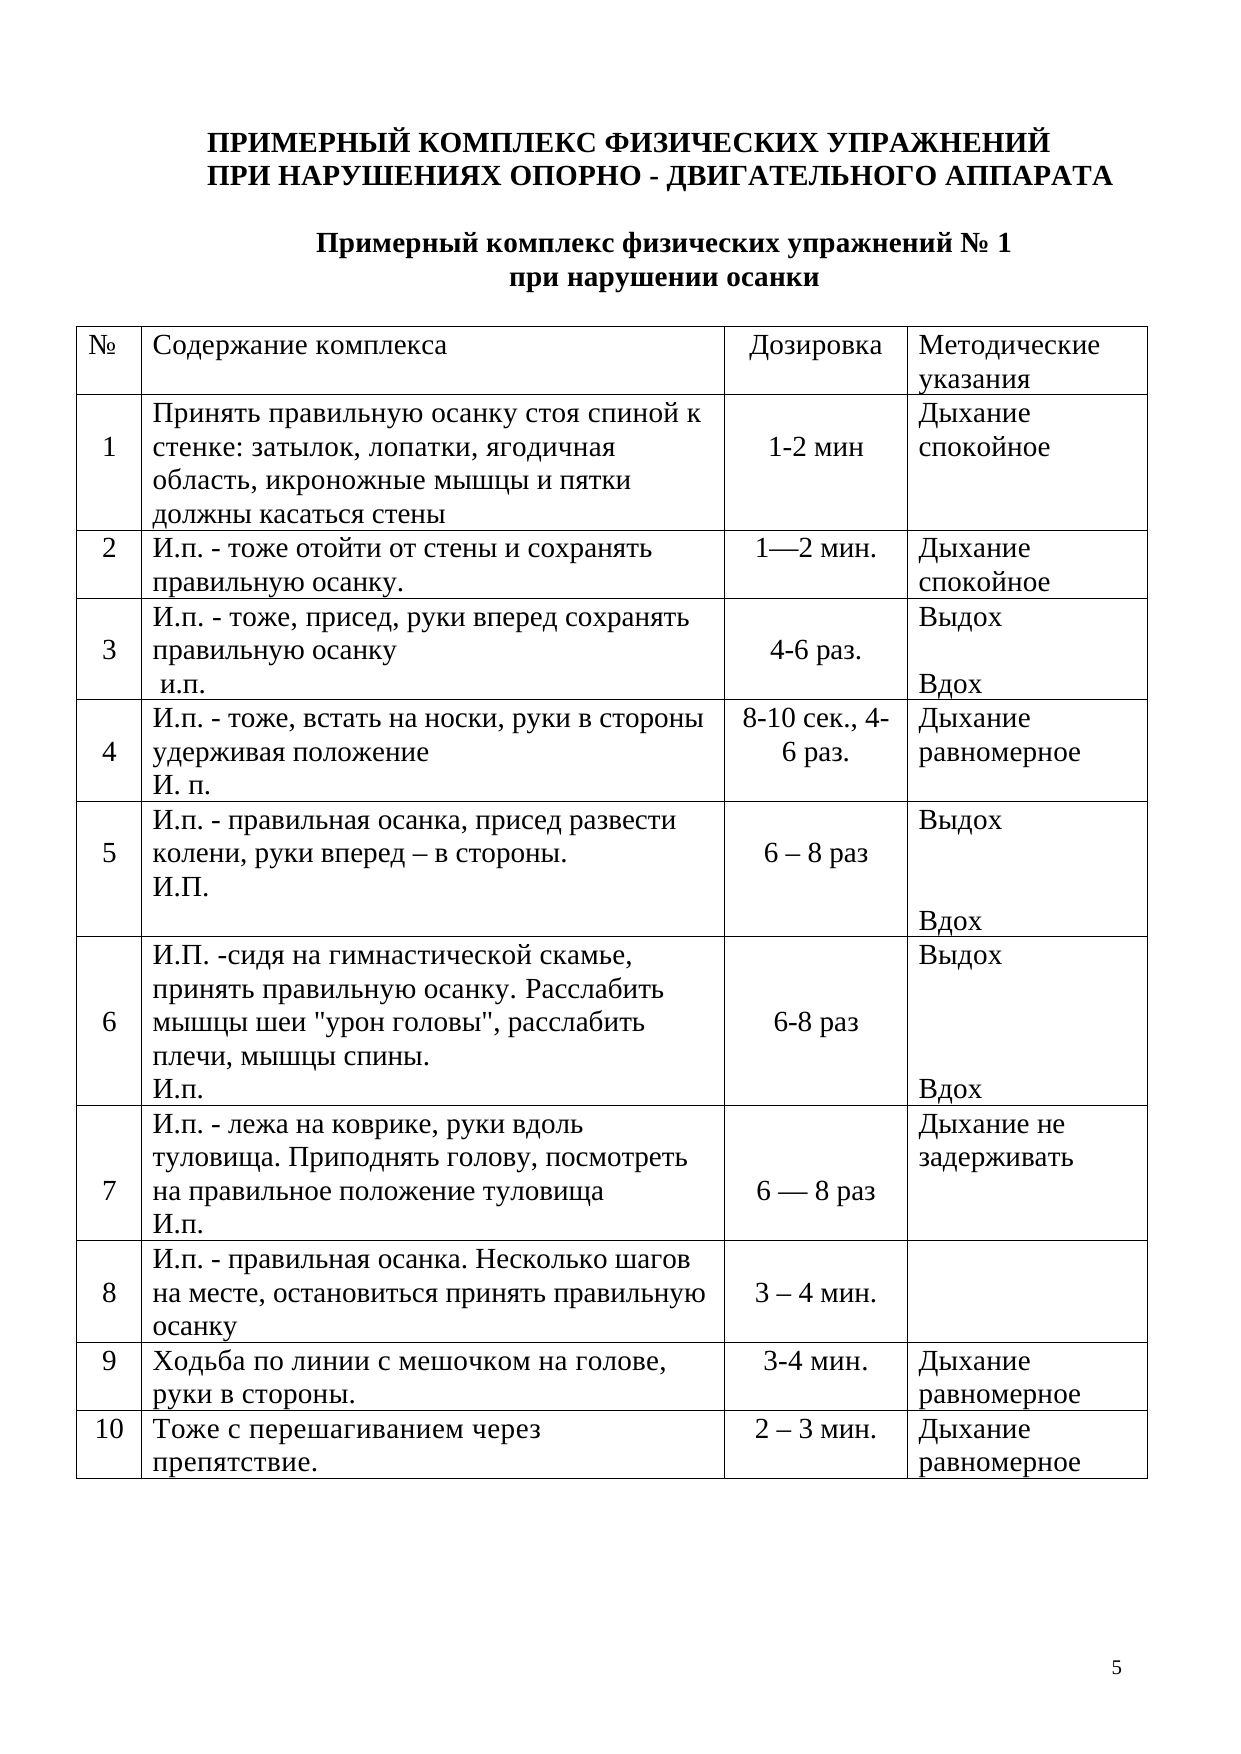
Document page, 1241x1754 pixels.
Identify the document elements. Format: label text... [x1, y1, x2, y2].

table_cell Выдох Вдох [908, 599, 1147, 699]
table_header Содержание комплекса [142, 327, 724, 394]
table_cell 5 [77, 802, 141, 936]
table_cell 2 – 3 мин. [725, 1411, 907, 1478]
table_cell И.П. -сидя на гимнастической скамье, принять правильную осанку. Расслабить мышцы шеи "урон головы", расслабить плечи, мышцы спины. И.п. [142, 937, 724, 1105]
table_cell 3-4 мин. [725, 1343, 907, 1410]
table_cell Дыхание равномерное [908, 1343, 1147, 1410]
table_cell 1—2 мин. [725, 531, 907, 598]
table_cell 7 [77, 1106, 141, 1240]
table_cell 1 [77, 395, 141, 529]
table_cell 1-2 мин [725, 395, 907, 529]
table_cell 9 [77, 1343, 141, 1410]
table_cell Принять правильную осанку стоя спиной к стенке: затылок, лопатки, ягодичная область, икроножные мышцы и пятки должны касаться стены [142, 395, 724, 529]
table_cell 6 [77, 937, 141, 1105]
table_cell Ходьба по линии с мешочком на голове, руки в стороны. [142, 1343, 724, 1410]
table_cell Дыхание не задерживать [908, 1106, 1147, 1240]
table_cell Дыхание спокойное [908, 395, 1147, 529]
table_cell 4-6 раз. [725, 599, 907, 699]
table_cell И.п. - тоже, присед, руки вперед сохранять правильную осанку и.п. [142, 599, 724, 699]
table_cell И.п. - тоже, встать на носки, руки в стороны удерживая положение И. п. [142, 700, 724, 801]
table_cell 4 [77, 700, 141, 801]
text при нарушении осанки [207, 259, 1122, 293]
table_cell И.п. - правильная осанка, присед развести колени, руки вперед – в стороны. И.П. [142, 802, 724, 936]
table_header № [77, 327, 141, 394]
table_cell Дыхание равномерное [908, 700, 1147, 801]
table_cell И.п. - тоже отойти от стены и сохранять правильную осанку. [142, 531, 724, 598]
table_cell Тоже с перешагиванием через препятствие. [142, 1411, 724, 1478]
table_header Методические указания [908, 327, 1147, 394]
text Примерный комплекс физических упражнений № 1 [207, 226, 1122, 259]
table_cell 3 [77, 599, 141, 699]
table_cell 8-10 сек., 4-6 раз. [725, 700, 907, 801]
table_cell 6 – 8 раз [725, 802, 907, 936]
table_cell 8 [77, 1241, 141, 1342]
table_cell [908, 1241, 1147, 1342]
table_cell Дыхание спокойное [908, 531, 1147, 598]
table_cell Выдох Вдох [908, 937, 1147, 1105]
table_cell 3 – 4 мин. [725, 1241, 907, 1342]
table_cell 10 [77, 1411, 141, 1478]
table_cell Выдох Вдох [908, 802, 1147, 936]
table_cell И.п. - лежа на коврике, руки вдоль туловища. Приподнять голову, посмотреть на правильное положение туловища И.п. [142, 1106, 724, 1240]
table_cell 6 — 8 раз [725, 1106, 907, 1240]
table_cell 2 [77, 531, 141, 598]
table_cell Дыхание равномерное [908, 1411, 1147, 1478]
table_header Дозировка [725, 327, 907, 394]
table_cell И.п. - правильная осанка. Несколько шагов на месте, остановиться принять правильную осанку [142, 1241, 724, 1342]
text ПРИМЕРНЫЙ КОМПЛЕКС ФИЗИЧЕСКИХ УПРАЖНЕНИЙ ПРИ НАРУШЕНИЯХ ОПОРНО - ДВИГАТЕЛЬНОГО АППАРАТА [207, 125, 1122, 192]
table_cell 6-8 раз [725, 937, 907, 1105]
